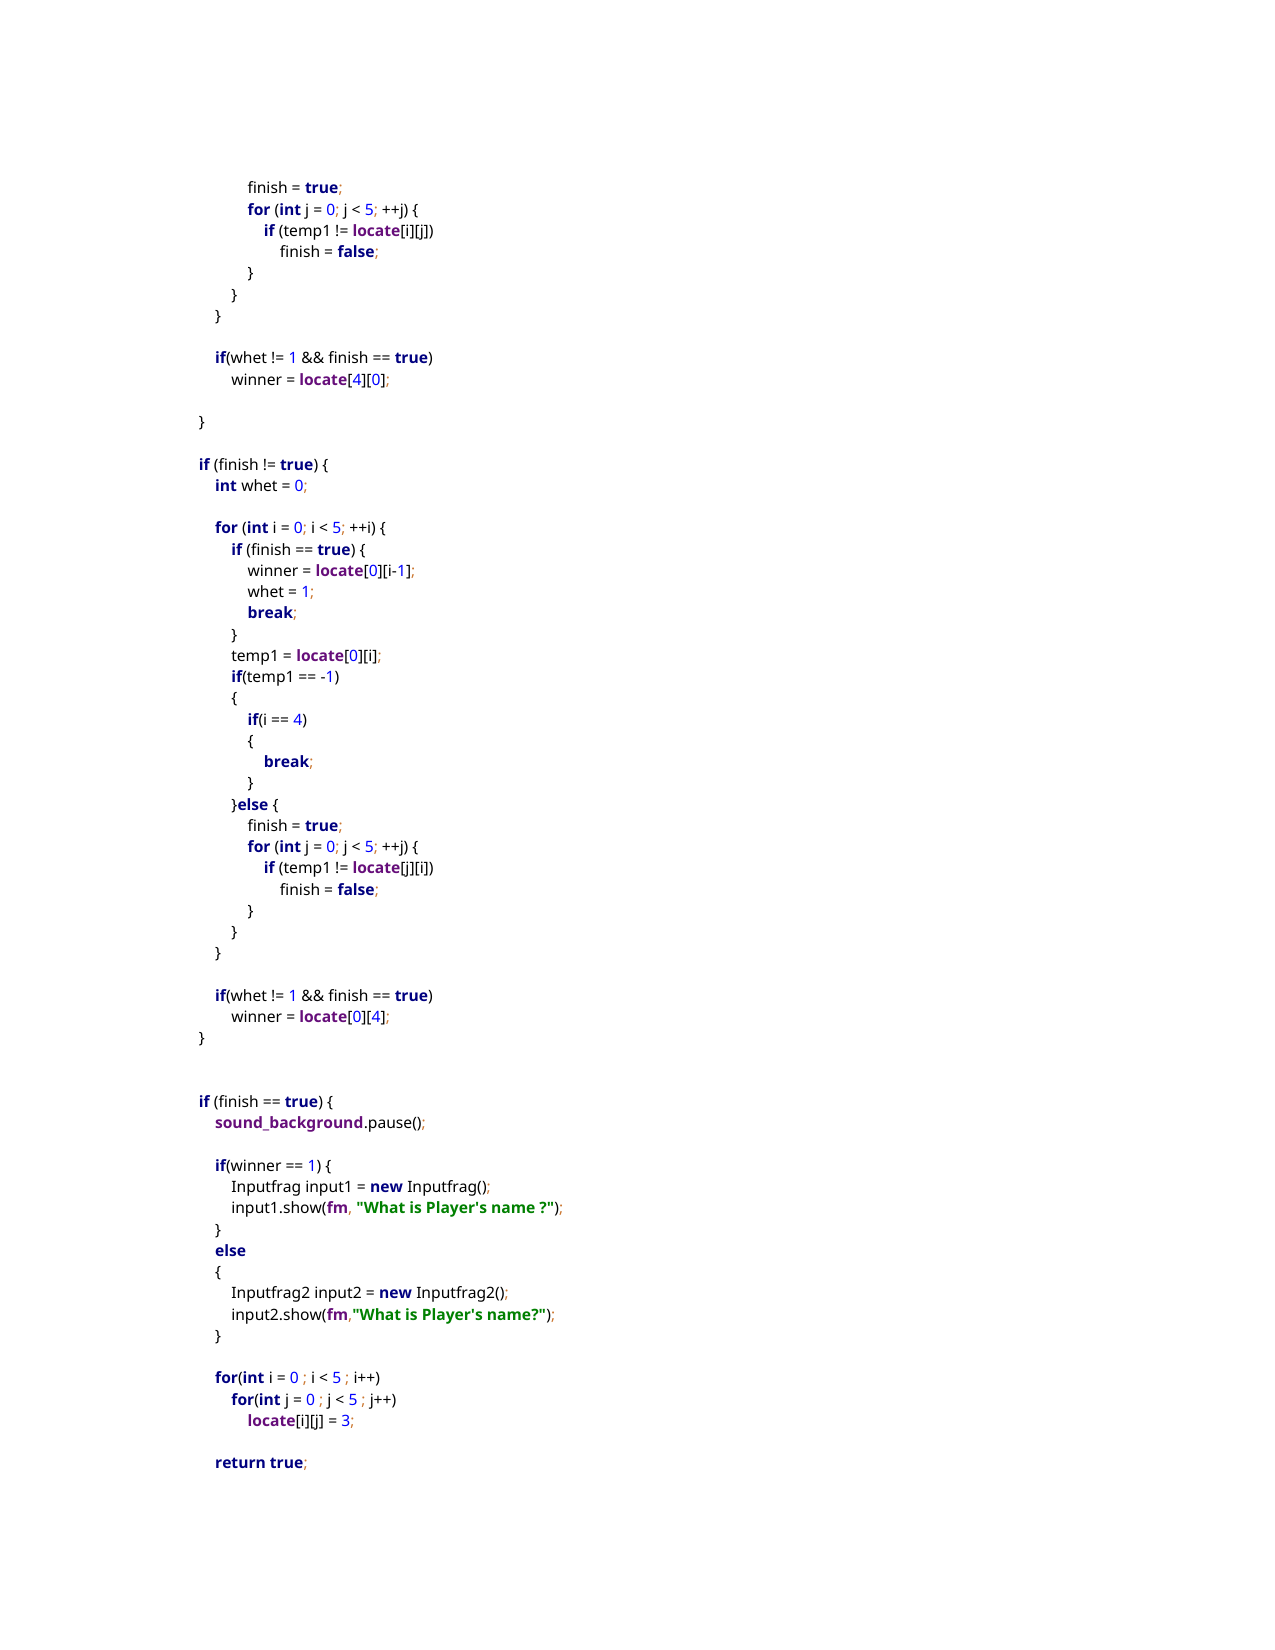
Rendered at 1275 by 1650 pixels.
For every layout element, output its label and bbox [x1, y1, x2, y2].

text [150, 177, 1125, 1495]
